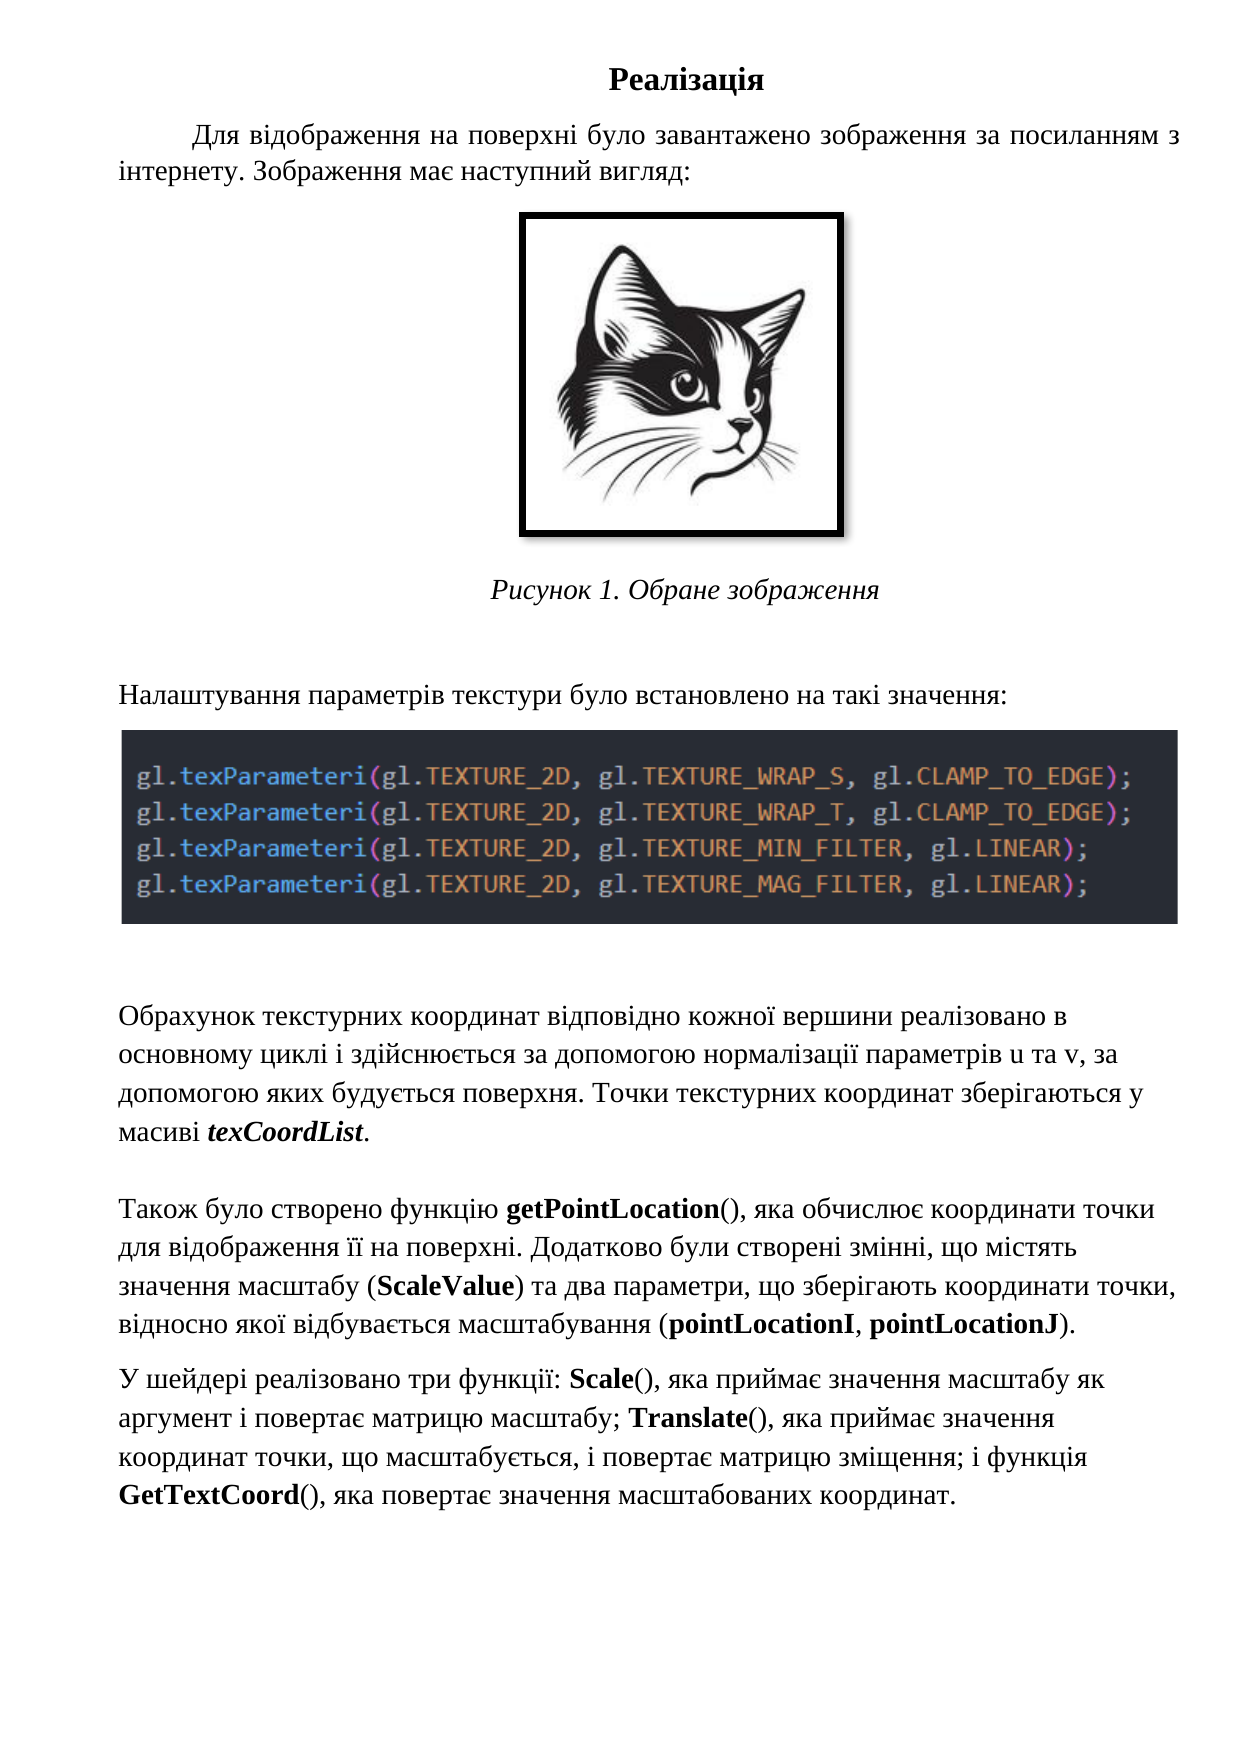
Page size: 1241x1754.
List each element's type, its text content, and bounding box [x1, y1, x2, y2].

text Рисунок 1. Обране зображення [118, 572, 1181, 605]
picture [526, 219, 837, 530]
text Налаштування параметрів текстури було встановлено на такі значення: [118, 677, 1181, 711]
picture [121, 730, 1178, 924]
text Обрахунок текстурних координат відповідно кожної вершини реалізовано в основному циклі і здійснюється за допомогою нормалізації параметрів u та v, за допомогою яких будується поверхня. Точки текстурних координат зберігаються у масиві texCoordList. Також було створено функцію getPointLocation(), яка обчислює координати точки для відображення її на поверхні. Додатково були створені змінні, що містять значення масштабу (ScaleValue) та два параметри, що зберігають координати точки, відносно якої відбувається масштабування (pointLocationI, pointLocationJ). [118, 998, 1181, 1340]
text Реалізація [118, 59, 1181, 97]
text Для відображення на поверхні було завантажено зображення за посиланням з інтернету. Зображення має наступний вигляд: [118, 117, 1181, 187]
text У шейдері реалізовано три функції: Scale(), яка приймає значення масштабу як аргумент і повертає матрицю масштабу; Translate(), яка приймає значення координат точки, що масштабується, і повертає матрицю зміщення; і функція GetTextCoord(), яка повертає значення масштабованих координат. [118, 1362, 1181, 1511]
